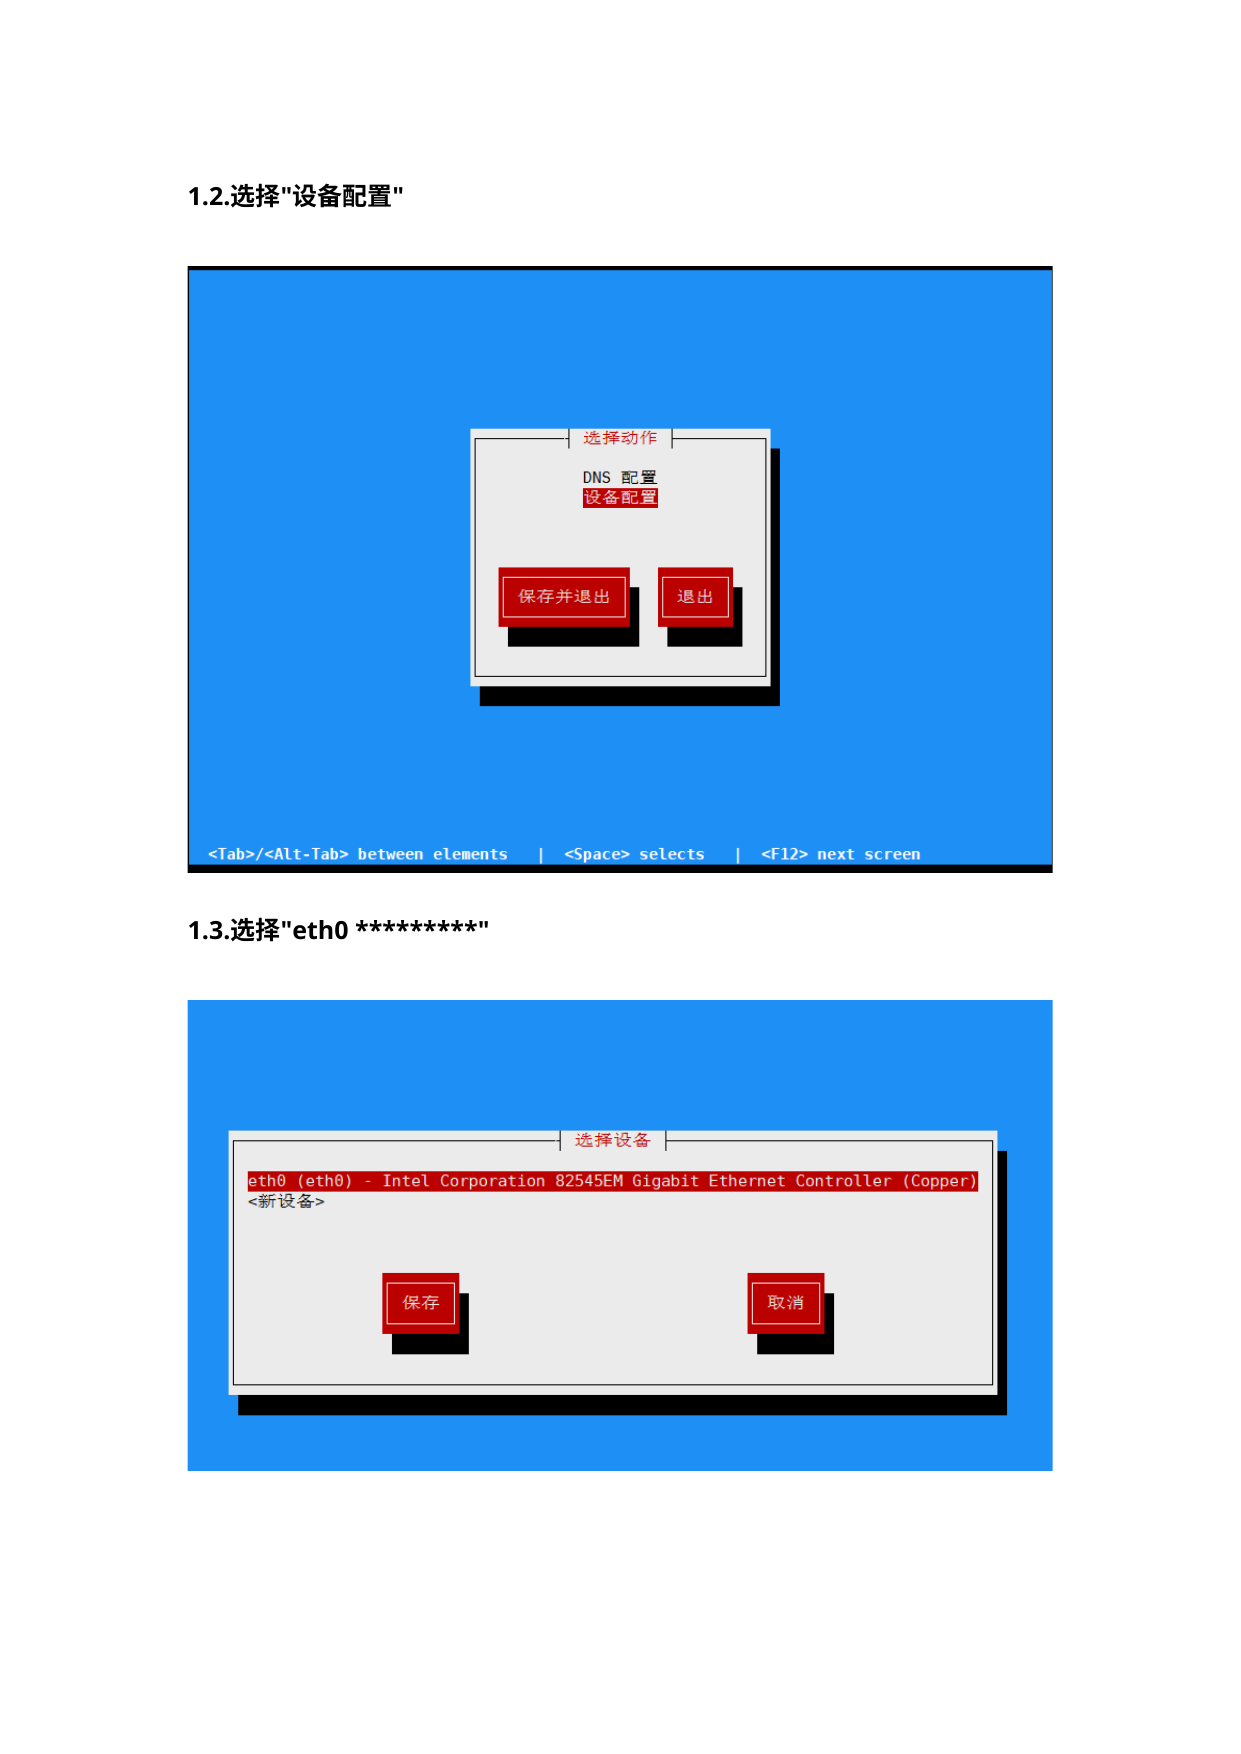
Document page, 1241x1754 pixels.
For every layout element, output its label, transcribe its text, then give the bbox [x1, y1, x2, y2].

subtitle 1.3.选择"eth0 *********" [187, 896, 1053, 961]
subtitle 1.2.选择"设备配置" [187, 162, 1053, 227]
picture [187, 266, 1053, 873]
picture [187, 1000, 1053, 1471]
